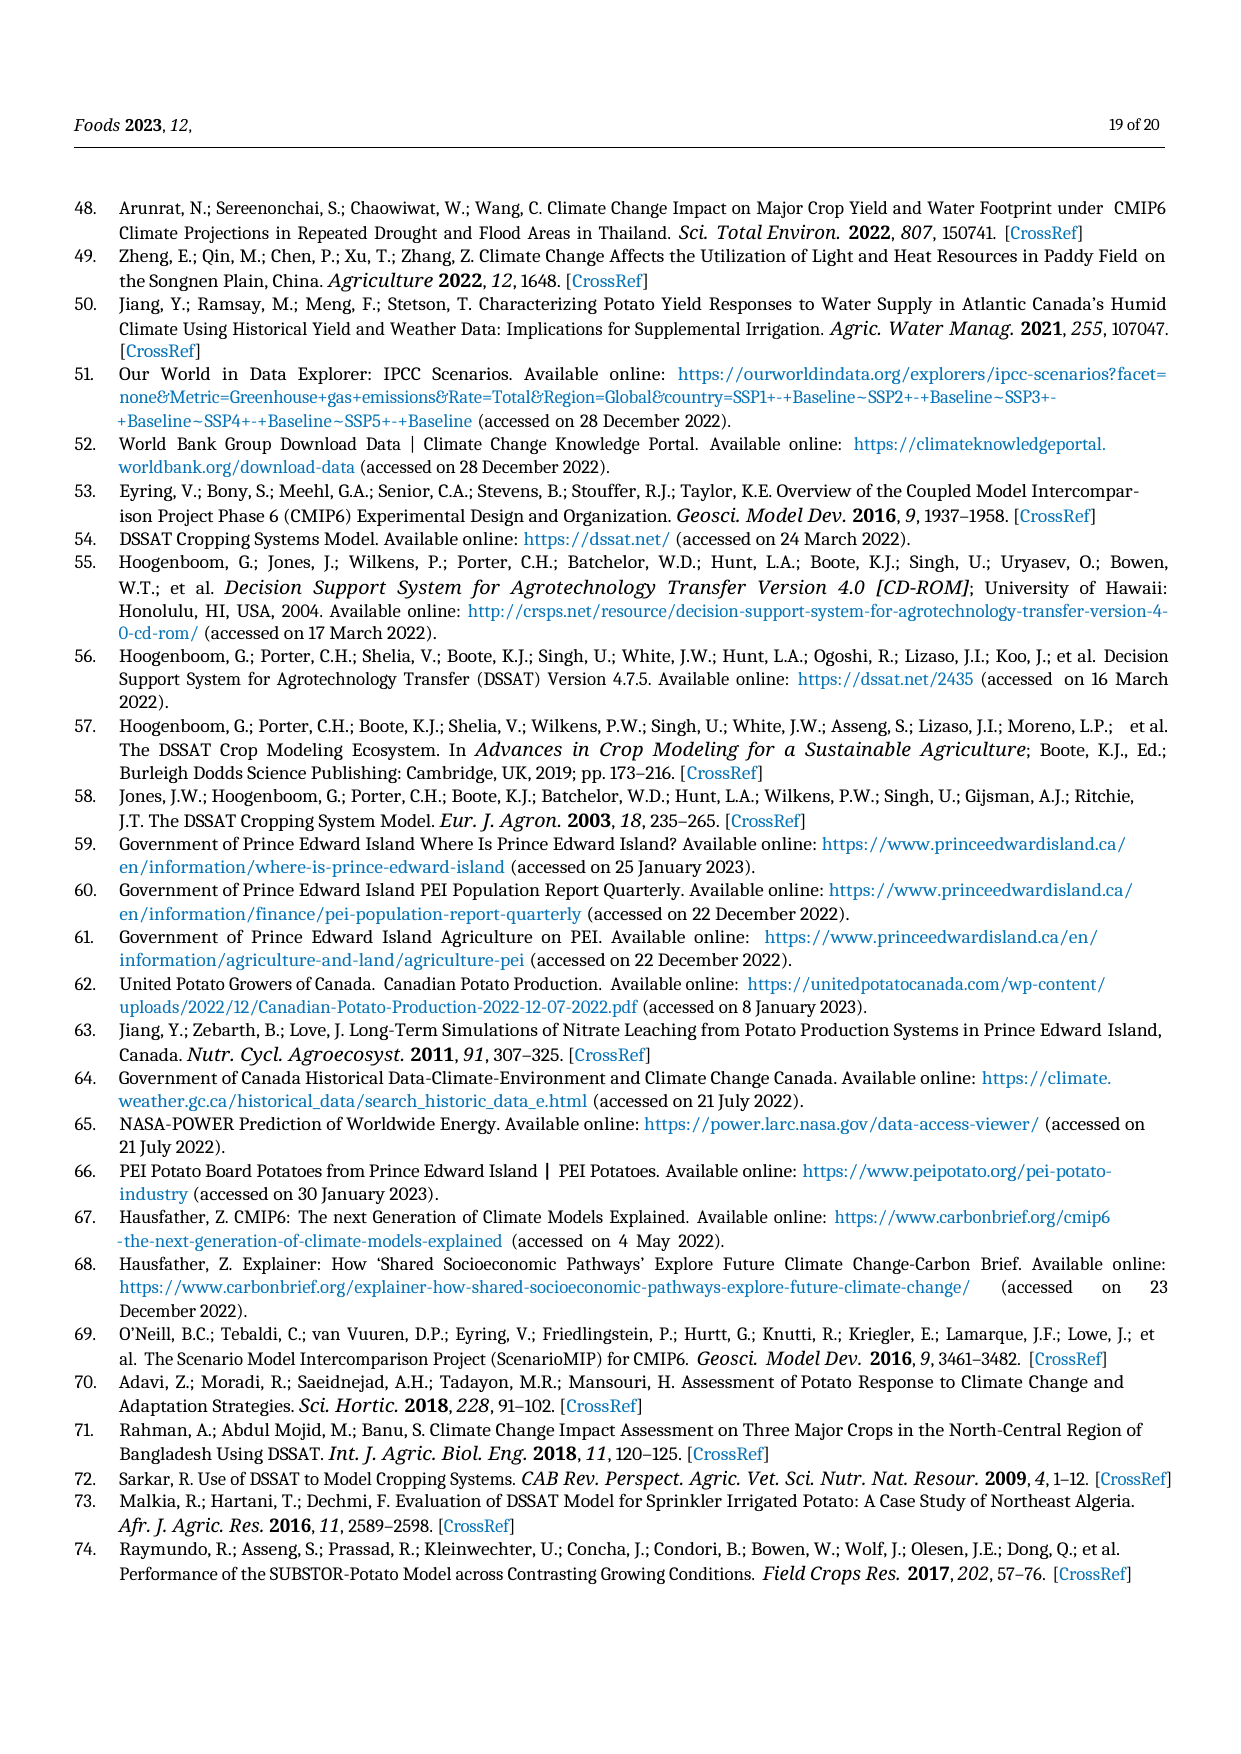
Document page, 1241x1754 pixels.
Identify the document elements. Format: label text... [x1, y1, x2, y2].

list Jiang, Y.; Zebarth, B.; Love, J. Long-Term Simulations of Nitrate Leaching from Potato Production Systems in Prince Edward Island, Canada. Nutr. Cycl. Agroecosyst. 2011, 91, 307–325. [CrossRef] [74, 1019, 1166, 1067]
list Jones, J.W.; Hoogenboom, G.; Porter, C.H.; Boote, K.J.; Batchelor, W.D.; Hunt, L.A.; Wilkens, P.W.; Singh, U.; Gijsman, A.J.; Ritchie, [74, 786, 1181, 807]
list Adavi, Z.; Moradi, R.; Saeidnejad, A.H.; Tadayon, M.R.; Mansouri, H. Assessment of Potato Response to Climate Change and Adaptation Strategies. Sci. Hortic. 2018, 228, 91–102. [CrossRef] [74, 1371, 1166, 1418]
list Sarkar, R. Use of DSSAT to Model Cropping Systems. CAB Rev. Perspect. Agric. Vet. Sci. Nutr. Nat. Resour. 2009, 4, 1–12. [CrossRef] [74, 1466, 1181, 1490]
list Government of Canada Historical Data-Climate-Environment and Climate Change Canada. Available online: https://climate. weather.gc.ca/historical_data/search_historic_data_e.html (accessed on 21 July 2022). [74, 1067, 1169, 1112]
text Afr. J. Agric. Res. 2016, 11, 2589–2598. [CrossRef] [118, 1512, 1181, 1538]
list PEI Potato Board Potatoes from Prince Edward Island | PEI Potatoes. Available online: https://www.peipotato.org/pei-potato- industry (accessed on 30 January 2023). [74, 1160, 1167, 1205]
text J.T. The DSSAT Cropping System Model. Eur. J. Agron. 2003, 18, 235–265. [CrossRef] [119, 807, 1181, 833]
list World Bank Group Download Data | Climate Change Knowledge Portal. Available online: https://climateknowledgeportal. worldbank.org/download-data (accessed on 28 December 2022). [74, 434, 1169, 479]
list Government of Prince Edward Island Agriculture on PEI. Available online: https://www.princeedwardisland.ca/en/ information/agriculture-and-land/agriculture-pei (accessed on 22 December 2022). [74, 927, 1169, 971]
list Government of Prince Edward Island PEI Population Report Quarterly. Available online: https://www.princeedwardisland.ca/ en/information/finance/pei-population-report-quarterly (accessed on 22 December 2022). [74, 880, 1169, 925]
list Hausfather, Z. CMIP6: The next Generation of Climate Models Explained. Available online: https://www.carbonbrief.org/cmip6 [74, 1207, 1181, 1228]
list DSSAT Cropping Systems Model. Available online: https://dssat.net/ (accessed on 24 March 2022). [74, 528, 1181, 550]
list O’Neill, B.C.; Tebaldi, C.; van Vuuren, D.P.; Eyring, V.; Friedlingstein, P.; Hurtt, G.; Knutti, R.; Kriegler, E.; Lamarque, J.F.; Lowe, J.; et al. The Scenario Model Intercomparison Project (ScenarioMIP) for CMIP6. Geosci. Model Dev. 2016, 9, 3461–3482. [CrossRef] [74, 1323, 1168, 1371]
list United Potato Growers of Canada. Canadian Potato Production. Available online: https://unitedpotatocanada.com/wp-content/ uploads/2022/12/Canadian-Potato-Production-2022-12-07-2022.pdf (accessed on 8 January 2023). [74, 973, 1169, 1018]
list Zheng, E.; Qin, M.; Chen, P.; Xu, T.; Zhang, Z. Climate Change Affects the Utilization of Light and Heat Resources in Paddy Field on the Songnen Plain, China. Agriculture 2022, 12, 1648. [CrossRef] [74, 245, 1165, 292]
list Hoogenboom, G.; Porter, C.H.; Boote, K.J.; Shelia, V.; Wilkens, P.W.; Singh, U.; White, J.W.; Asseng, S.; Lizaso, J.I.; Moreno, L.P.; et al. The DSSAT Crop Modeling Ecosystem. In Advances in Crop Modeling for a Sustainable Agriculture; Boote, K.J., Ed.; Burleigh Dodds Science Publishing: Cambridge, UK, 2019; pp. 173–216. [CrossRef] [74, 715, 1168, 784]
list Malkia, R.; Hartani, T.; Dechmi, F. Evaluation of DSSAT Model for Sprinkler Irrigated Potato: A Case Study of Northeast Algeria. [74, 1491, 1181, 1512]
list Rahman, A.; Abdul Mojid, M.; Banu, S. Climate Change Impact Assessment on Three Major Crops in the North-Central Region of Bangladesh Using DSSAT. Int. J. Agric. Biol. Eng. 2018, 11, 120–125. [CrossRef] [74, 1419, 1165, 1466]
list Arunrat, N.; Sereenonchai, S.; Chaowiwat, W.; Wang, C. Climate Change Impact on Major Crop Yield and Water Footprint under CMIP6 Climate Projections in Repeated Drought and Flood Areas in Thailand. Sci. Total Environ. 2022, 807, 150741. [CrossRef] [74, 198, 1166, 245]
list Our World in Data Explorer: IPCC Scenarios. Available online: https://ourworldindata.org/explorers/ipcc-scenarios?facet= none&Metric=Greenhouse+gas+emissions&Rate=Total&Region=Global&country=SSP1+-+Baseline~SSP2+-+Baseline~SSP3+- [74, 364, 1167, 409]
list Eyring, V.; Bony, S.; Meehl, G.A.; Senior, C.A.; Stevens, B.; Stouffer, R.J.; Taylor, K.E. Overview of the Coupled Model Intercompar- ison Project Phase 6 (CMIP6) Experimental Design and Organization. Geosci. Model Dev. 2016, 9, 1937–1958. [CrossRef] [74, 480, 1168, 527]
list Jiang, Y.; Ramsay, M.; Meng, F.; Stetson, T. Characterizing Potato Yield Responses to Water Supply in Atlantic Canada’s Humid Climate Using Historical Yield and Weather Data: Implications for Supplemental Irrigation. Agric. Water Manag. 2021, 255, 107047. [CrossRef] [74, 293, 1169, 362]
list Hausfather, Z. Explainer: How ‘Shared Socioeconomic Pathways’ Explore Future Climate Change-Carbon Brief. Available online: https://www.carbonbrief.org/explainer-how-shared-socioeconomic-pathways-explore-future-climate-change/ (accessed on 23 December 2022). [74, 1254, 1168, 1322]
list Hoogenboom, G.; Porter, C.H.; Shelia, V.; Boote, K.J.; Singh, U.; White, J.W.; Hunt, L.A.; Ogoshi, R.; Lizaso, J.I.; Koo, J.; et al. Decision Support System for Agrotechnology Transfer (DSSAT) Version 4.7.5. Available online: https://dssat.net/2435 (accessed on 16 March 2022). [74, 645, 1169, 713]
list Raymundo, R.; Asseng, S.; Prassad, R.; Kleinwechter, U.; Concha, J.; Condori, B.; Bowen, W.; Wolf, J.; Olesen, J.E.; Dong, Q.; et al. Performance of the SUBSTOR-Potato Model across Contrasting Growing Conditions. Field Crops Res. 2017, 202, 57–76. [CrossRef] [74, 1538, 1169, 1586]
list Hoogenboom, G.; Jones, J.; Wilkens, P.; Porter, C.H.; Batchelor, W.D.; Hunt, L.A.; Boote, K.J.; Singh, U.; Uryasev, O.; Bowen, W.T.; et al. Decision Support System for Agrotechnology Transfer Version 4.0 [CD-ROM]; University of Hawaii: Honolulu, HI, USA, 2004. Available online: http://crsps.net/resource/decision-support-system-for-agrotechnology-transfer-version-4-0-cd-rom/ (accessed on 17 March 2022). [74, 552, 1169, 644]
list Government of Prince Edward Island Where Is Prince Edward Island? Available online: https://www.princeedwardisland.ca/ en/information/where-is-prince-edward-island (accessed on 25 January 2023). [74, 833, 1169, 878]
text +Baseline~SSP4+-+Baseline~SSP5+-+Baseline (accessed on 28 December 2022). [116, 410, 1181, 432]
list NASA-POWER Prediction of Worldwide Energy. Available online: https://power.larc.nasa.gov/data-access-viewer/ (accessed on 21 July 2022). [74, 1114, 1165, 1158]
text -the-next-generation-of-climate-models-explained (accessed on 4 May 2022). [117, 1230, 1181, 1252]
